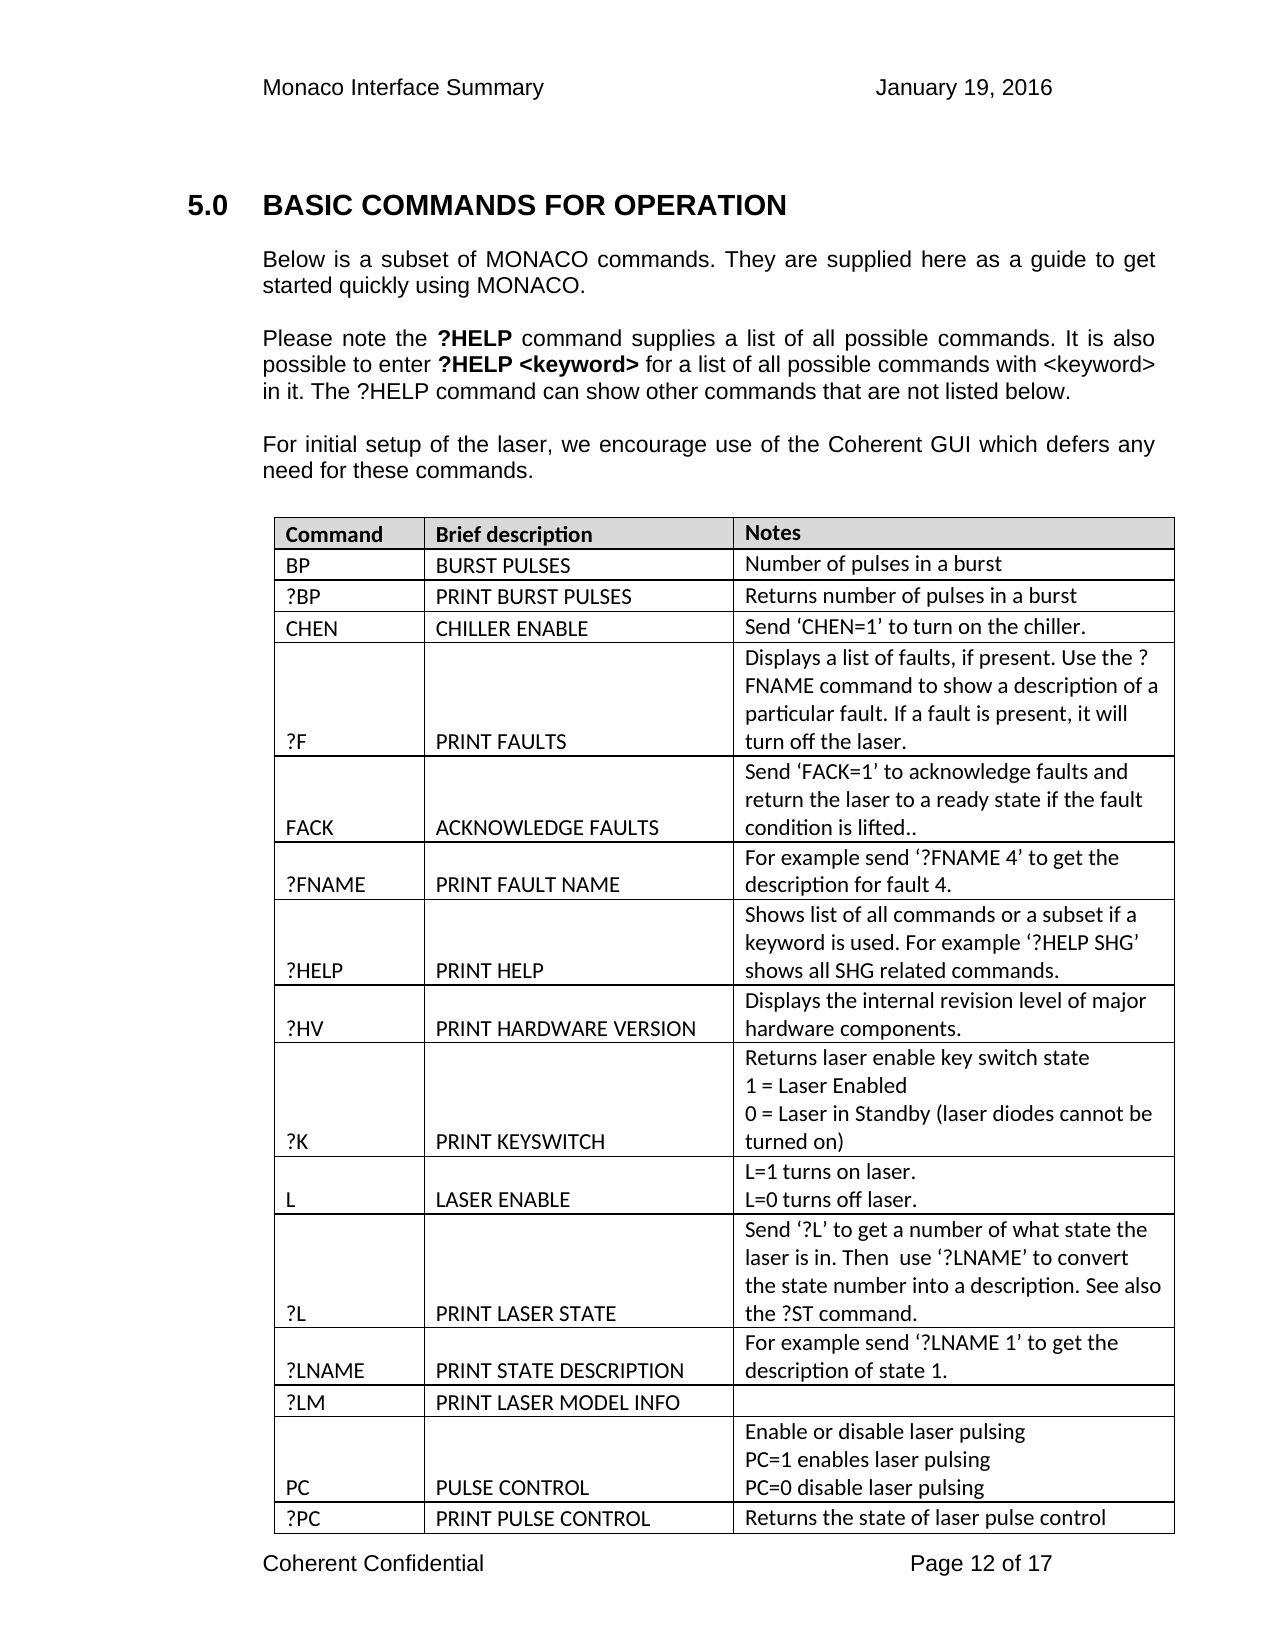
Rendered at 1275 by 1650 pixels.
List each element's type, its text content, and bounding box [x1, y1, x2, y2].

table_cell ?FNAME [275, 843, 424, 899]
table_cell CHEN [275, 612, 424, 642]
table_cell PRINT LASER STATE [425, 1215, 733, 1327]
table_cell FACK [275, 757, 424, 841]
table_cell PRINT STATE DESCRIPTION [425, 1328, 733, 1384]
text Below is a subset of MONACO commands. They are supplied here as a guide to get started quickly using MONACO. [262, 246, 1156, 299]
table_cell For example send ‘?FNAME 4’ to get the description for fault 4. [734, 843, 1174, 899]
text Please note the ?HELP command supplies a list of all possible commands. It is also possible to enter ?HELP <keyword> for a list of all possible commands with <keyword> in it. The ?HELP command can show other commands that are not listed below. [262, 325, 1156, 404]
table_cell ?LNAME [275, 1328, 424, 1384]
table_cell PRINT FAULT NAME [425, 843, 733, 899]
table_cell ?BP [275, 581, 424, 611]
table_cell For example send ‘?LNAME 1’ to get the description of state 1. [734, 1328, 1174, 1384]
table_cell PC [275, 1417, 424, 1501]
table_cell ?LM [275, 1386, 424, 1416]
table_header Notes [734, 518, 1174, 548]
table_cell PRINT KEYSWITCH [425, 1043, 733, 1156]
table_cell [734, 1386, 1174, 1416]
table_cell ?HV [275, 986, 424, 1042]
table_cell LASER ENABLE [425, 1157, 733, 1213]
table_cell PRINT PULSE CONTROL [425, 1503, 733, 1532]
subtitle BASIC COMMANDS FOR OPERATION [187, 187, 1156, 221]
table_cell PULSE CONTROL [425, 1417, 733, 1501]
table_cell Shows list of all commands or a subset if a keyword is used. For example ‘?HELP SHG’ shows all SHG related commands. [734, 900, 1174, 984]
table_cell PRINT HELP [425, 900, 733, 984]
table_cell L [275, 1157, 424, 1213]
table_cell Number of pulses in a burst [734, 550, 1174, 579]
table_cell Displays the internal revision level of major hardware components. [734, 986, 1174, 1042]
table_cell Send ‘CHEN=1’ to turn on the chiller. [734, 612, 1174, 642]
table_cell ?PC [275, 1503, 424, 1532]
text For initial setup of the laser, we encourage use of the Coherent GUI which defers any need for these commands. [262, 431, 1156, 483]
table_cell CHILLER ENABLE [425, 612, 733, 642]
table_cell Returns laser enable key switch state 1 = Laser Enabled 0 = Laser in Standby (laser diodes cannot be turned on) [734, 1043, 1174, 1156]
table_cell print Burst Pulses [425, 581, 733, 611]
table_cell Enable or disable laser pulsing PC=1 enables laser pulsing PC=0 disable laser pulsing [734, 1417, 1174, 1501]
table_cell PRINT FAULTS [425, 643, 733, 755]
table_cell Displays a list of faults, if present. Use the ?FNAME command to show a description of a particular fault. If a fault is present, it will turn off the laser. [734, 643, 1174, 755]
table_cell ?L [275, 1215, 424, 1327]
table_cell Send ‘FACK=1’ to acknowledge faults and return the laser to a ready state if the fault condition is lifted.. [734, 757, 1174, 841]
table_cell ACKNOWLEDGE FAULTS [425, 757, 733, 841]
table_cell Returns number of pulses in a burst [734, 581, 1174, 611]
table_cell ?HELP [275, 900, 424, 984]
table_cell L=1 turns on laser. L=0 turns off laser. [734, 1157, 1174, 1213]
table_cell ?K [275, 1043, 424, 1156]
table_header Brief description [425, 518, 733, 548]
table_cell BP [275, 550, 424, 579]
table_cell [734, 1503, 1174, 1532]
table_cell PRINT HARDWARE VERSION [425, 986, 733, 1042]
table_cell Send ‘?L’ to get a number of what state the laser is in. Then use ‘?LNAME’ to convert the state number into a description. See also the ?ST command. [734, 1215, 1174, 1327]
table_header Command [275, 518, 424, 548]
table_cell Burst Pulses [425, 550, 733, 579]
table_cell PRINT LASER MODEL INFO [425, 1386, 733, 1416]
table_cell ?F [275, 643, 424, 755]
